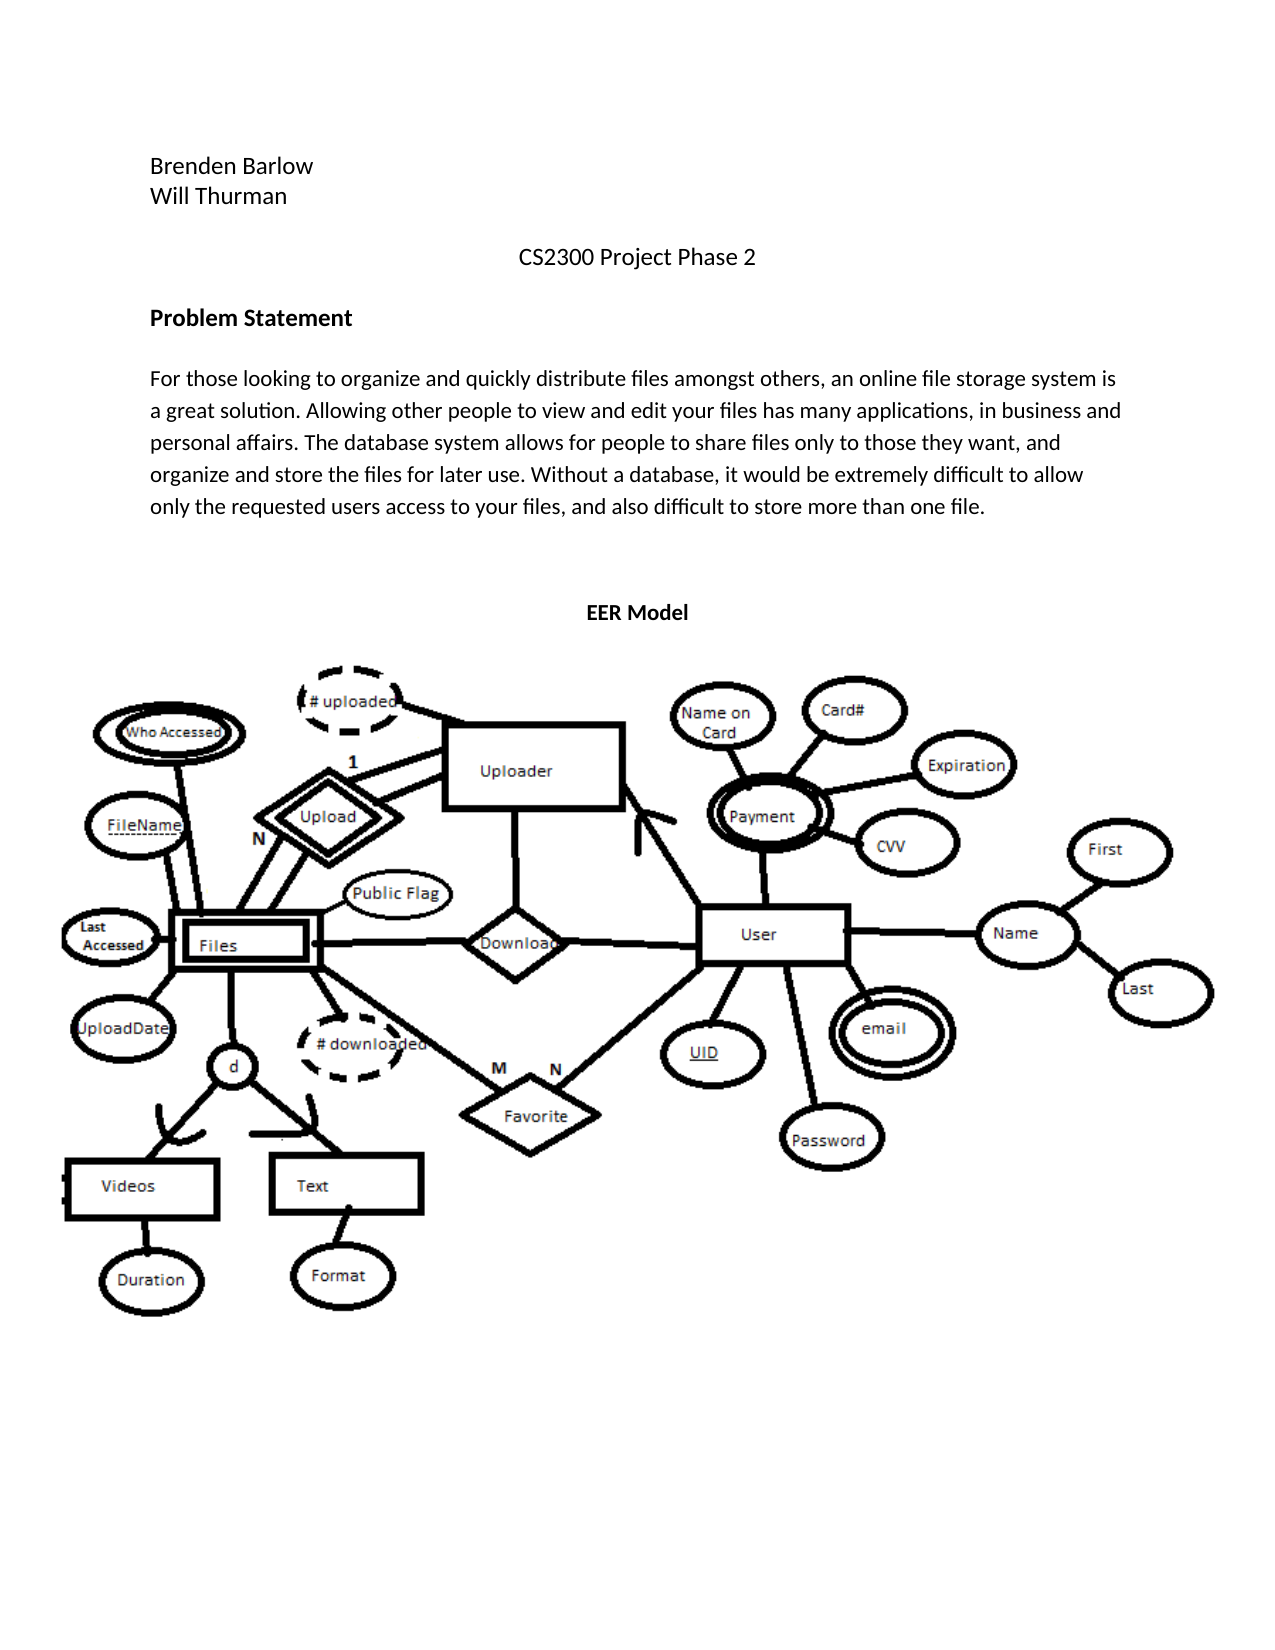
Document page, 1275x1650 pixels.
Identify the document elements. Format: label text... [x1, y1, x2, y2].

text Brenden Barlow [150, 150, 1125, 181]
picture [35, 650, 1235, 1321]
text Problem Statement [150, 303, 1125, 333]
text Will Thurman [150, 181, 1125, 211]
text EER Model [150, 598, 1125, 626]
text CS2300 Project Phase 2 [150, 242, 1125, 272]
text For those looking to organize and quickly distribute files amongst others, an online file storage system is a great solution. Allowing other people to view and edit your files has many applications, in business and personal affairs. The database system allows for people to share files only to those they want, and organize and store the files for later use. Without a database, it would be extremely difficult to allow only the requested users access to your files, and also difficult to store more than one file. [150, 364, 1125, 520]
